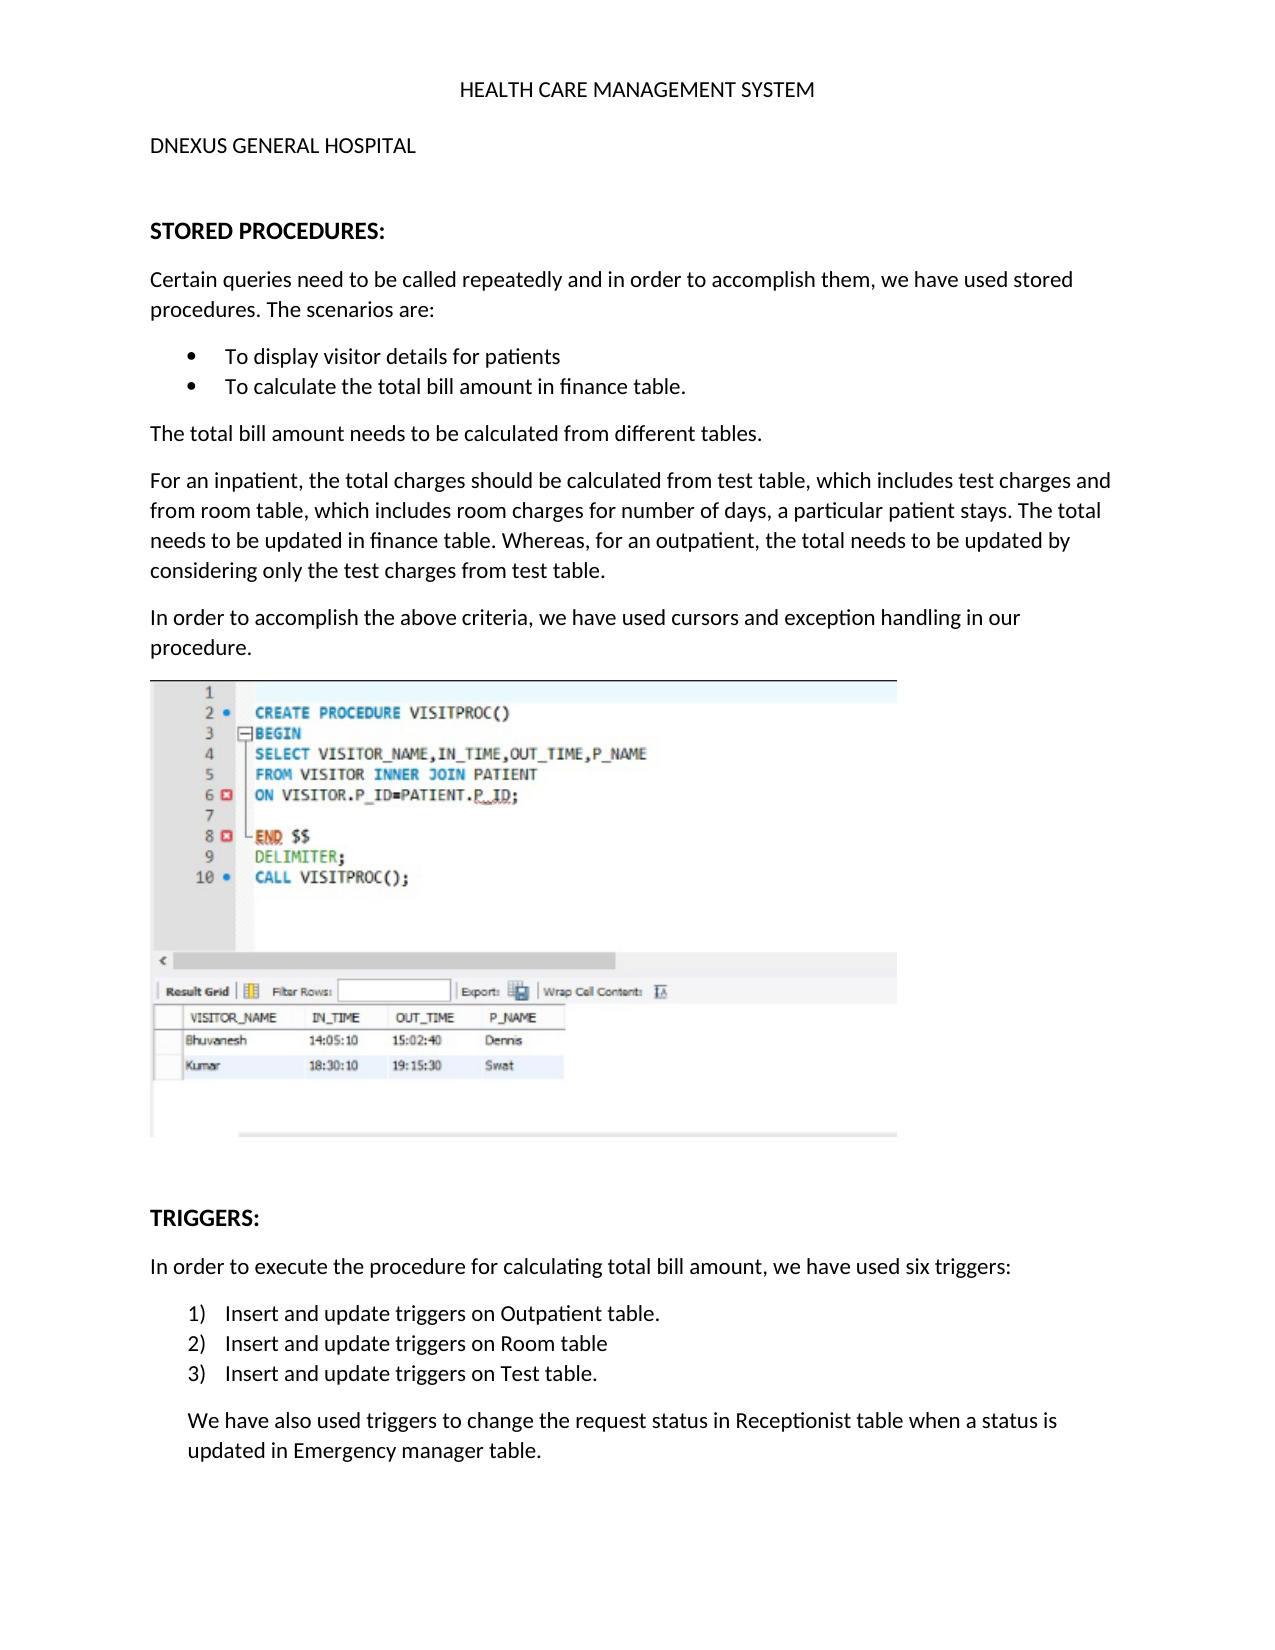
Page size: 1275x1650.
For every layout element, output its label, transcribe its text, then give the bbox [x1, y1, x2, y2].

list To calculate the total bill amount in finance table. [187, 372, 1125, 400]
list Insert and update triggers on Outpatient table. [187, 1299, 1125, 1327]
list Insert and update triggers on Room table [187, 1329, 1125, 1357]
text TRIGGERS: [150, 1202, 1125, 1233]
picture [150, 680, 897, 1137]
text For an inpatient, the total charges should be calculated from test table, which includes test charges and from room table, which includes room charges for number of days, a particular patient stays. The total needs to be updated in finance table. Whereas, for an outpatient, the total needs to be updated by considering only the test charges from test table. [150, 466, 1125, 584]
text In order to execute the procedure for calculating total bill amount, we have used six triggers: [150, 1252, 1125, 1280]
text STORED PROCEDURES: [150, 215, 1125, 246]
text Certain queries need to be called repeatedly and in order to accomplish them, we have used stored procedures. The scenarios are: [150, 265, 1125, 323]
list Insert and update triggers on Test table. [187, 1359, 1125, 1387]
text We have also used triggers to change the request status in Receptionist table when a status is updated in Emergency manager table. [187, 1406, 1125, 1464]
text The total bill amount needs to be calculated from different tables. [150, 419, 1125, 447]
text In order to accomplish the above criteria, we have used cursors and exception handling in our procedure. [150, 603, 1125, 661]
list To display visitor details for patients [187, 342, 1125, 370]
